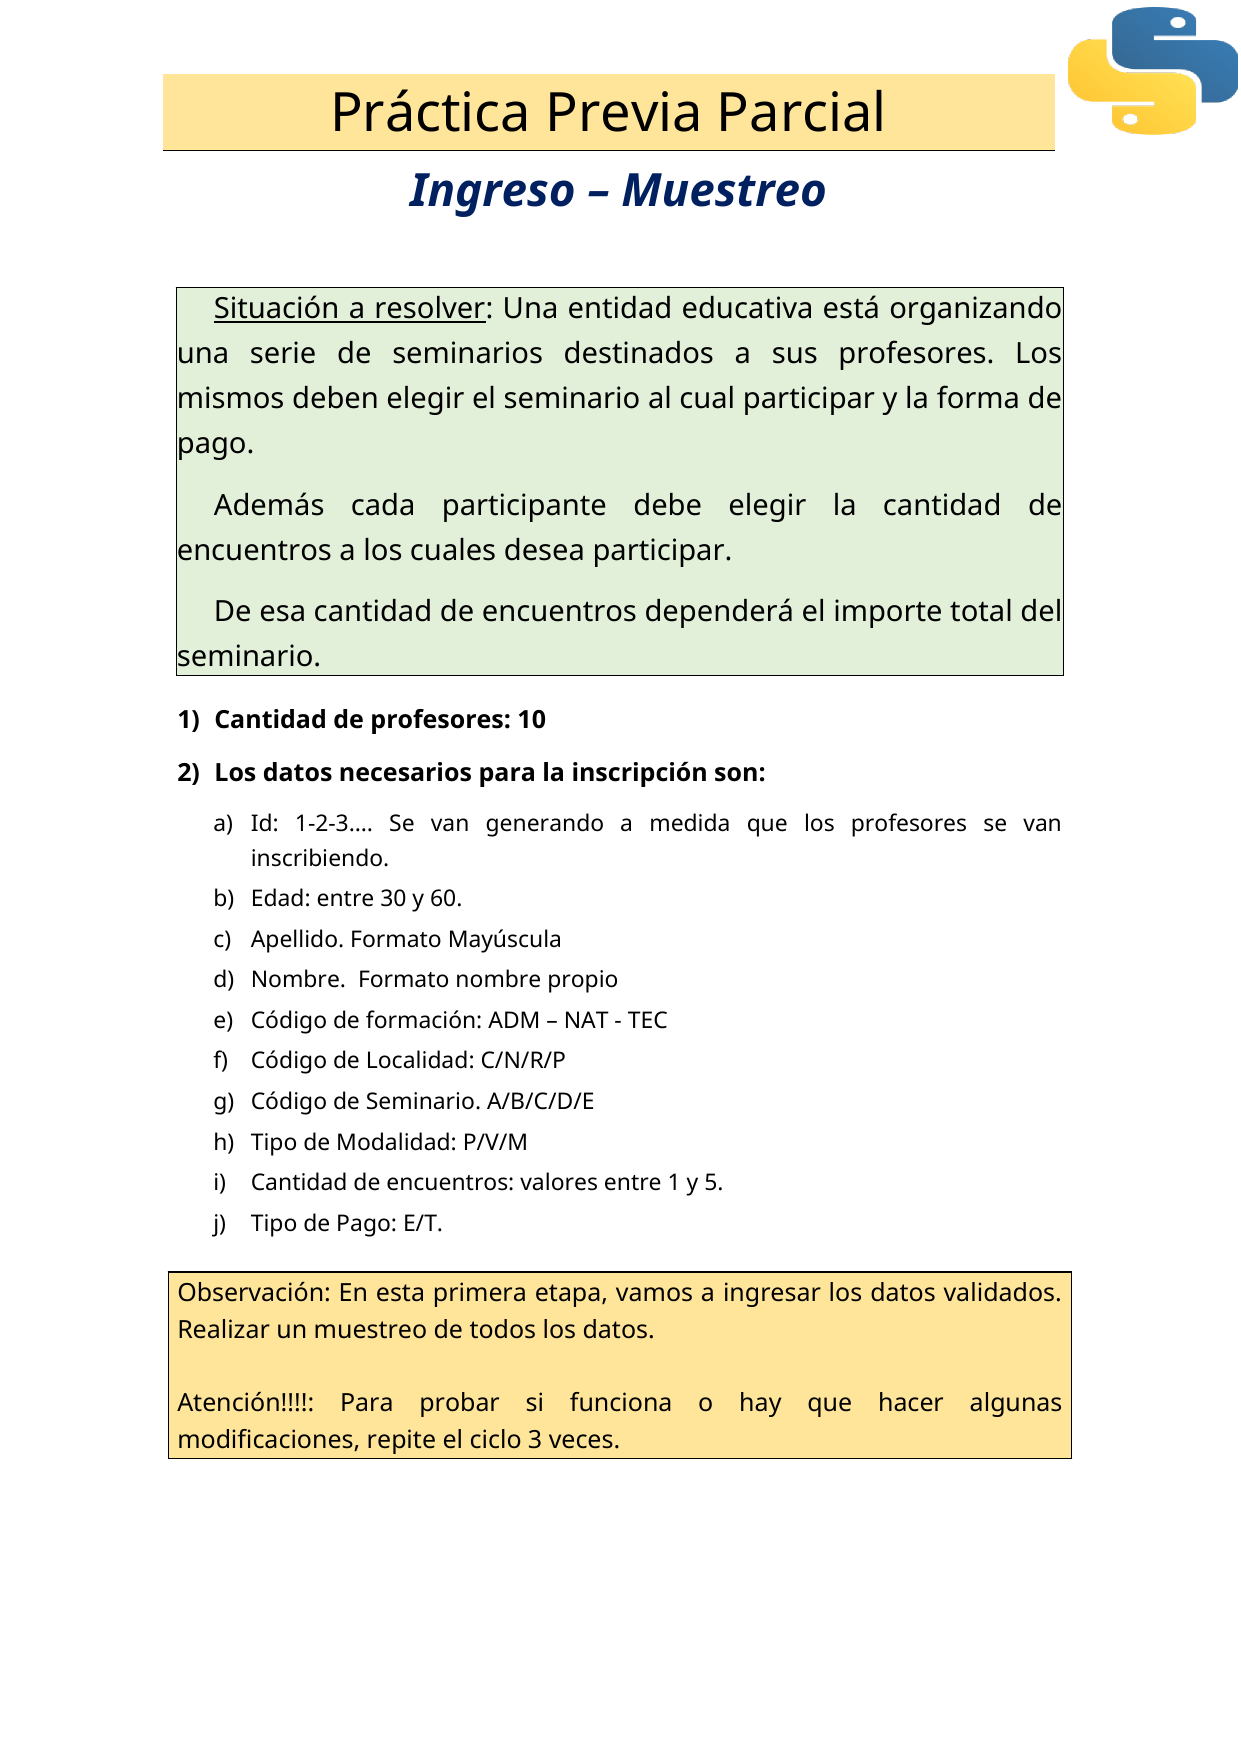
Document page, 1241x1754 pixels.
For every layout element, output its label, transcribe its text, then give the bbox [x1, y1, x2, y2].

list Cantidad de profesores: 10 [177, 701, 1063, 735]
subtitle Ingreso – Muestreo [178, 142, 1063, 220]
list Tipo de Pago: E/T. [213, 1206, 1063, 1238]
list Nombre. Formato nombre propio [213, 963, 1063, 994]
list Los datos necesarios para la inscripción son: [177, 754, 1063, 788]
text Atención!!!!: Para probar si funciona o hay que hacer algunas modificaciones, repite el ciclo 3 veces. [169, 1382, 1071, 1458]
list Edad: entre 30 y 60. [213, 882, 1063, 913]
text Observación: En esta primera etapa, vamos a ingresar los datos validados. Realizar un muestreo de todos los datos. [169, 1273, 1071, 1345]
list Id: 1-2-3…. Se van generando a medida que los profesores se van inscribiendo. [213, 807, 1063, 873]
text Situación a resolver: Una entidad educativa está organizando una serie de seminarios destinados a sus profesores. Los mismos deben elegir el seminario al cual participar y la forma de pago. [177, 288, 1063, 462]
list Código de formación: ADM – NAT - TEC [213, 1004, 1063, 1035]
text Además cada participante debe elegir la cantidad de encuentros a los cuales desea participar. [177, 483, 1063, 568]
list Cantidad de encuentros: valores entre 1 y 5. [213, 1166, 1063, 1197]
text De esa cantidad de encuentros dependerá el importe total del seminario. [177, 589, 1063, 675]
picture [1067, 6, 1238, 135]
list Código de Localidad: C/N/R/P [213, 1044, 1063, 1076]
list Tipo de Modalidad: P/V/M [213, 1125, 1063, 1157]
list Apellido. Formato Mayúscula [213, 923, 1063, 954]
list Código de Seminario. A/B/C/D/E [213, 1085, 1063, 1116]
